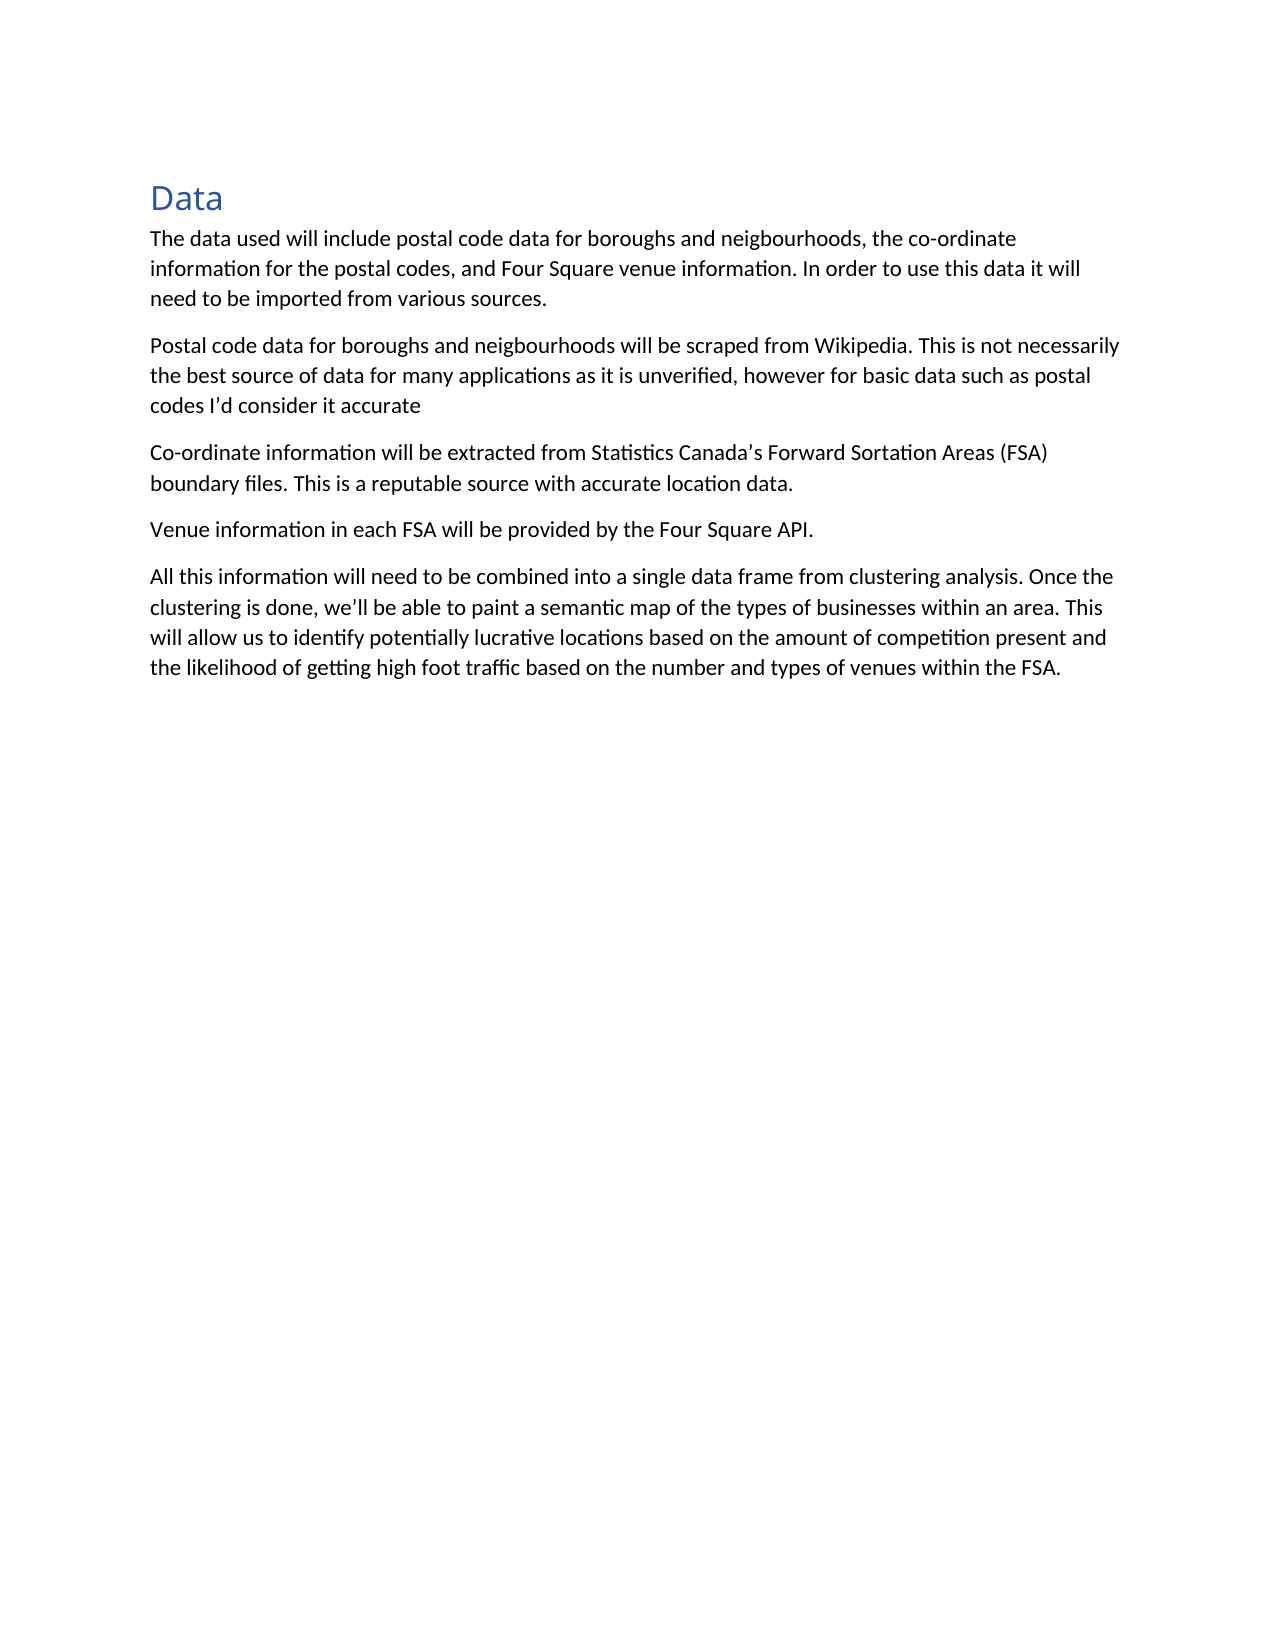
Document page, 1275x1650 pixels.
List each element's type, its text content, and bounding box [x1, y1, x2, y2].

text Co-ordinate information will be extracted from Statistics Canada’s Forward Sortation Areas (FSA) boundary files. This is a reputable source with accurate location data. [150, 438, 1125, 497]
text Postal code data for boroughs and neigbourhoods will be scraped from Wikipedia. This is not necessarily the best source of data for many applications as it is unverified, however for basic data such as postal codes I’d consider it accurate [150, 331, 1125, 420]
subtitle Data [150, 175, 1125, 220]
text The data used will include postal code data for boroughs and neigbourhoods, the co-ordinate information for the postal codes, and Four Square venue information. In order to use this data it will need to be imported from various sources. [150, 224, 1125, 312]
text Venue information in each FSA will be provided by the Four Square API. [150, 516, 1125, 544]
text All this information will need to be combined into a single data frame from clustering analysis. Once the clustering is done, we’ll be able to paint a semantic map of the types of businesses within an area. This will allow us to identify potentially lucrative locations based on the amount of competition present and the likelihood of getting high foot traffic based on the number and types of venues within the FSA. [150, 562, 1125, 681]
